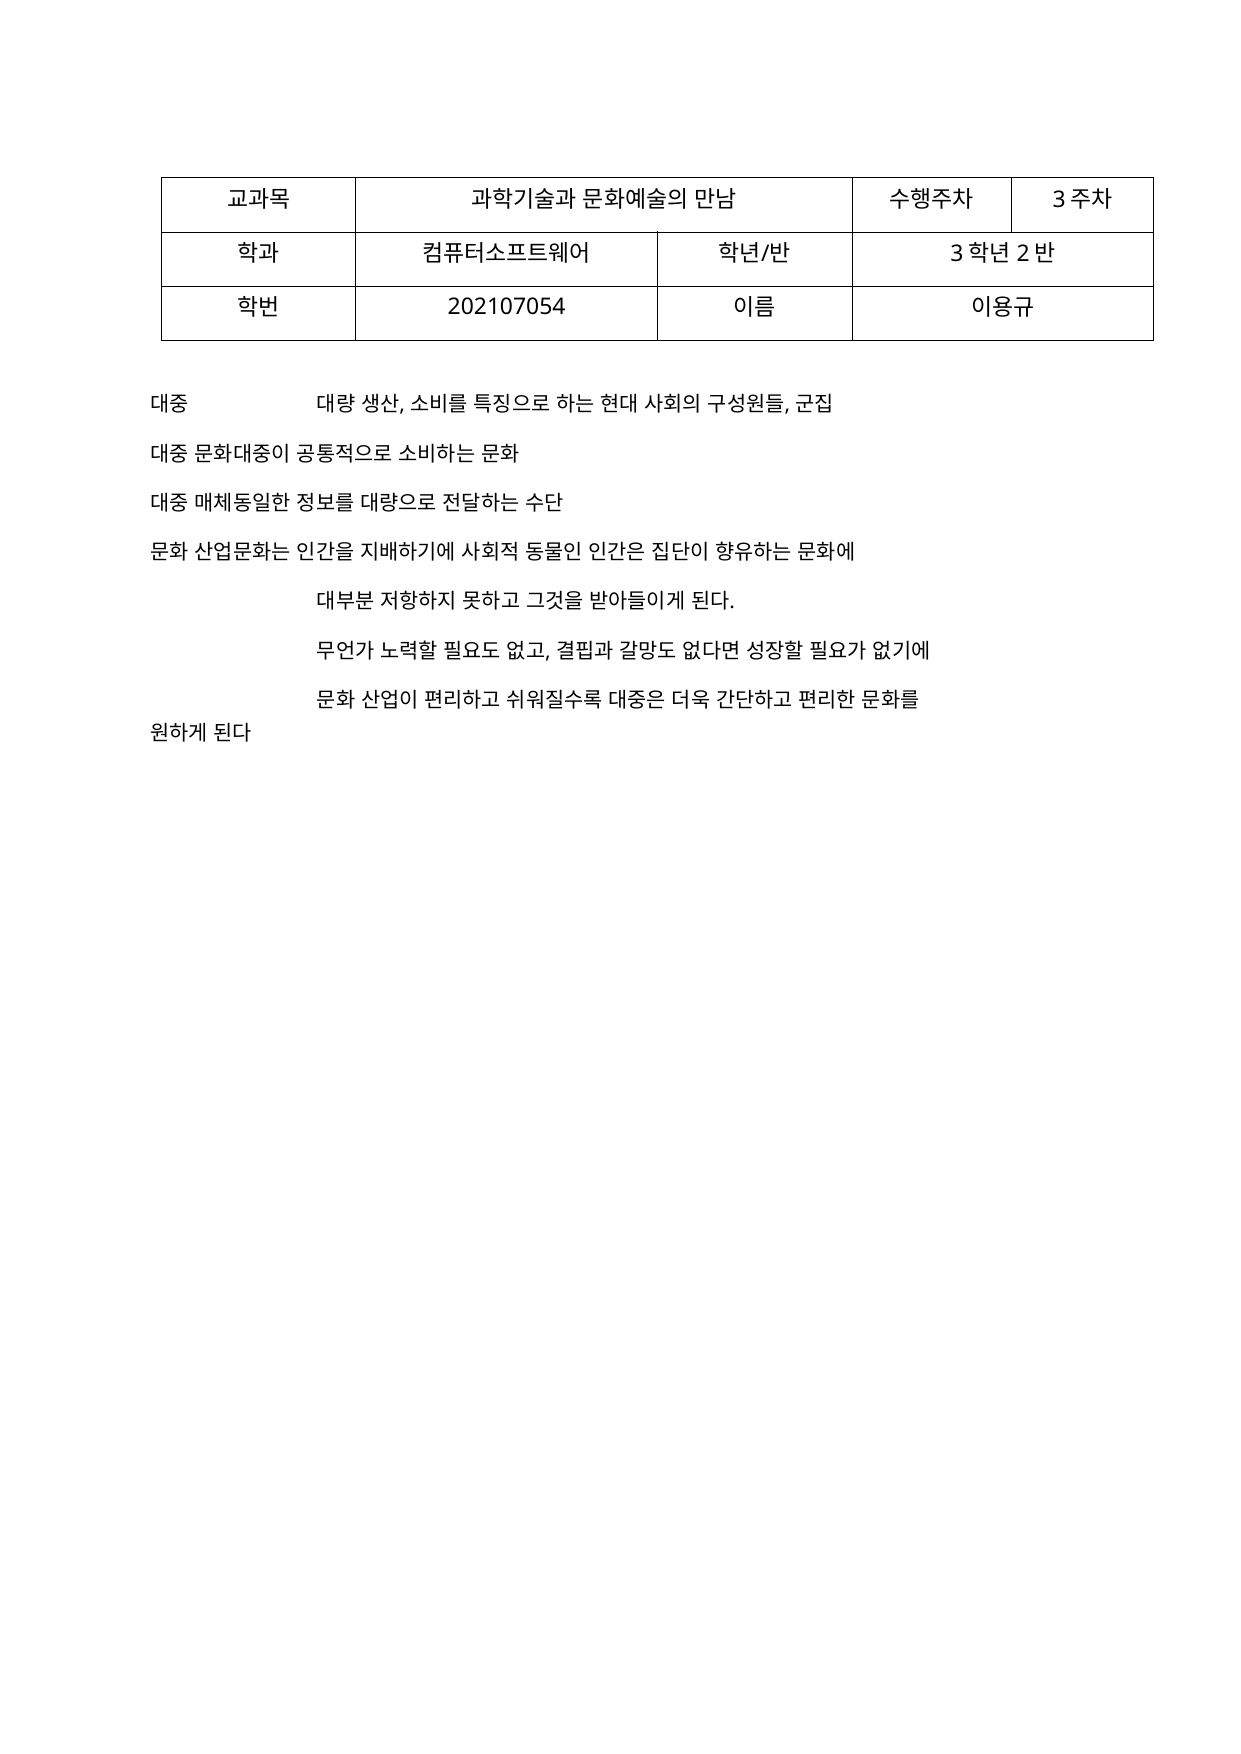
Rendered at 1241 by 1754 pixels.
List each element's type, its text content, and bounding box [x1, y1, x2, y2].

table_cell 학년/반 [658, 233, 852, 286]
table_cell 이름 [658, 287, 852, 339]
table_header 수행주차 [853, 178, 1011, 231]
text 문화 산업 문화는 인간을 지배하기에 사회적 동물인 인간은 집단이 향유하는 문화에 [150, 536, 1090, 566]
text 대중 문화 대중이 공통적으로 소비하는 문화 [150, 437, 1090, 467]
table_cell 202107054 [356, 287, 657, 339]
text 무언가 노력할 필요도 없고, 결핍과 갈망도 없다면 성장할 필요가 없기에 [150, 634, 1090, 664]
text 문화 산업이 편리하고 쉬워질수록 대중은 더욱 간단하고 편리한 문화를 원하게 된다 [150, 683, 1090, 746]
table_header 3주차 [1012, 178, 1153, 231]
table_cell 컴퓨터소프트웨어 [356, 233, 657, 286]
table_cell 학과 [162, 233, 355, 286]
table_cell 이용규 [853, 287, 1153, 339]
text 대중 대량 생산, 소비를 특징으로 하는 현대 사회의 구성원들, 군집 [150, 388, 1090, 418]
text 대부분 저항하지 못하고 그것을 받아들이게 된다. [150, 585, 1090, 615]
table_cell 학번 [162, 287, 355, 339]
table_header 교과목 [162, 178, 355, 231]
text 대중 매체 동일한 정보를 대량으로 전달하는 수단 [150, 486, 1090, 516]
table_cell 3학년 2반 [853, 233, 1153, 286]
table_header 과학기술과 문화예술의 만남 [356, 178, 852, 231]
